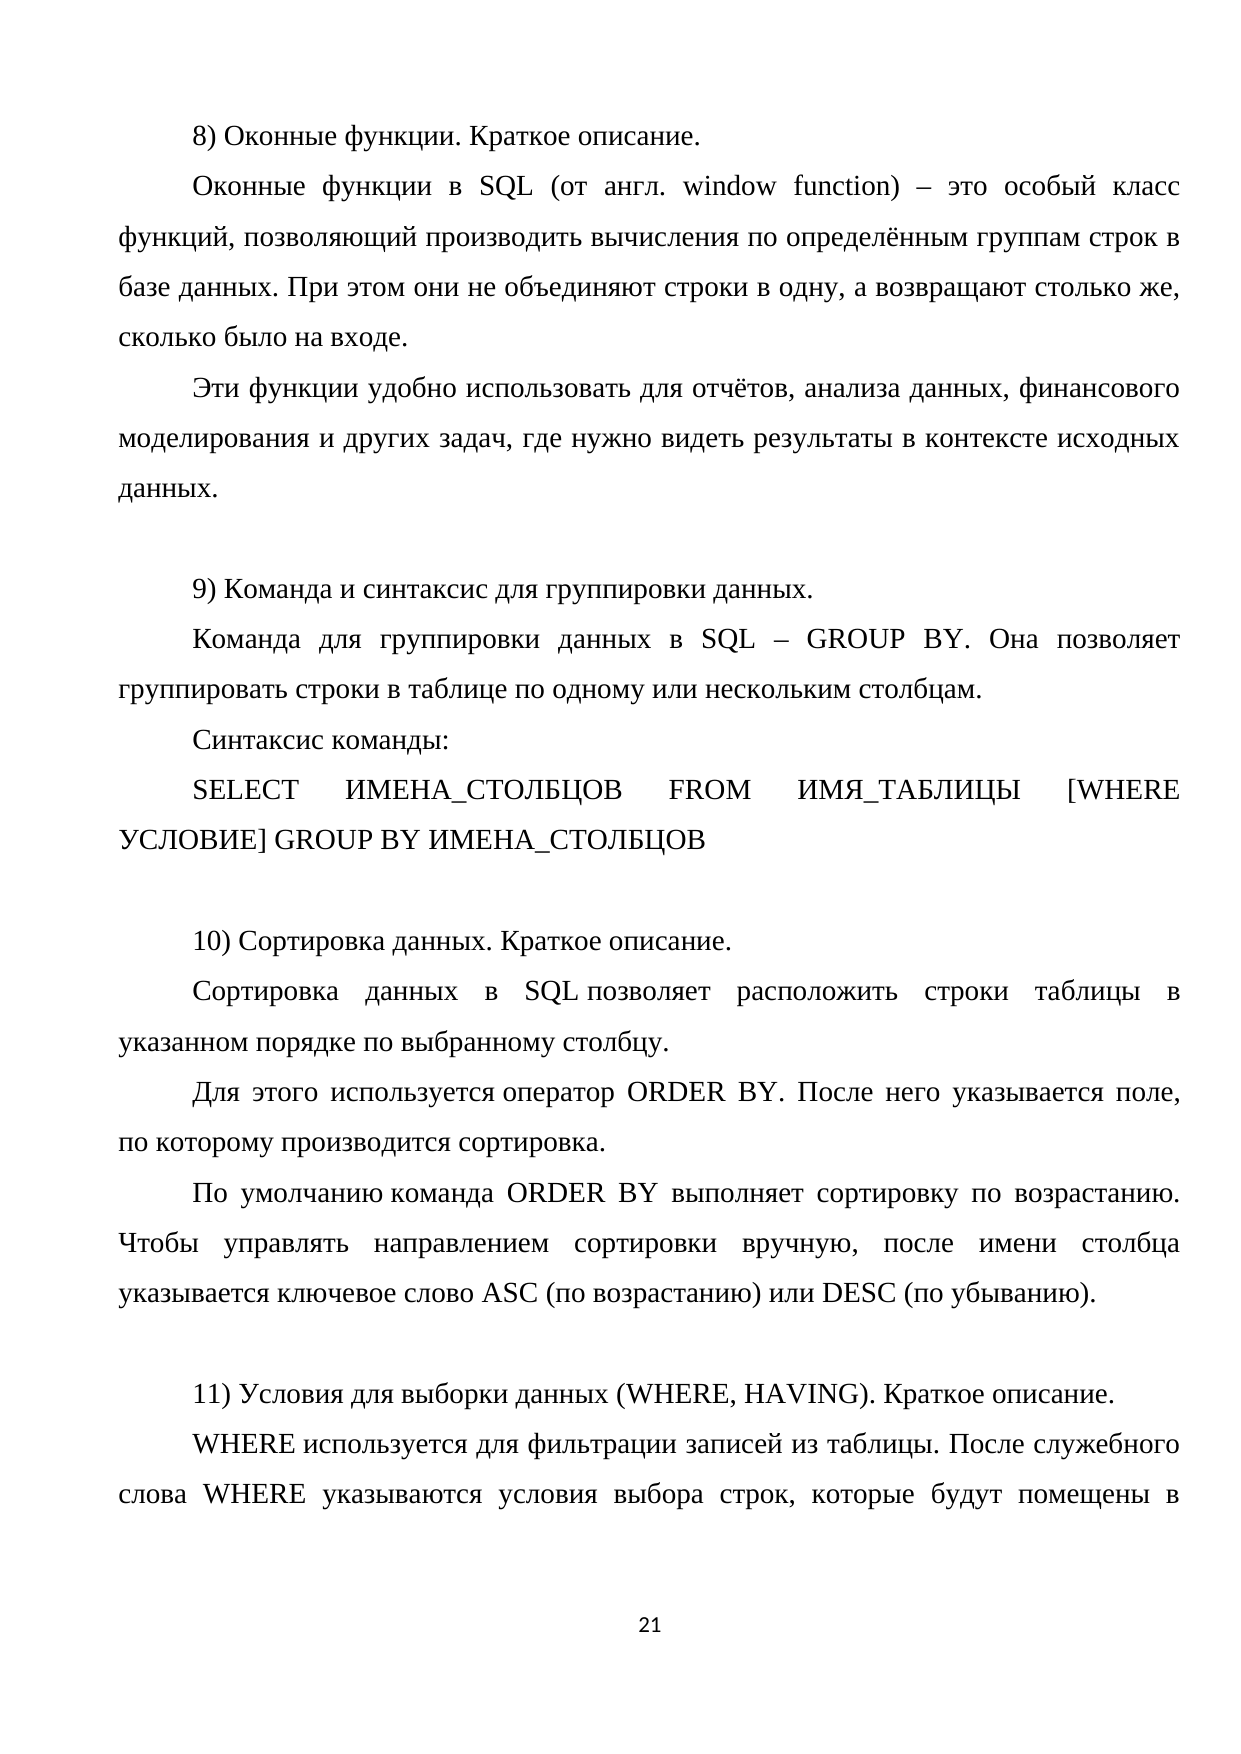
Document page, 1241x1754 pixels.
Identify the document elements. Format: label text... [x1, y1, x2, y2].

text 10) Сортировка данных. Краткое описание. [118, 923, 1181, 957]
text Эти функции удобно использовать для отчётов, анализа данных, финансового моделирования и других задач, где нужно видеть результаты в контексте исходных данных. [118, 370, 1181, 504]
text Синтаксис команды: [118, 722, 1181, 755]
text SELECT ИМЕНА_СТОЛБЦОВ FROM ИМЯ_ТАБЛИЦЫ [WHERE УСЛОВИЕ] GROUP BY ИМЕНА_СТОЛБЦОВ [118, 772, 1181, 856]
text По умолчанию команда ORDER BY выполняет сортировку по возрастанию. Чтобы управлять направлением сортировки вручную, после имени столбца указывается ключевое слово ASC (по возрастанию) или DESC (по убыванию). [118, 1175, 1181, 1309]
text 11) Условия для выборки данных (WHERE, HAVING). Краткое описание. [118, 1376, 1181, 1409]
text Команда для группировки данных в SQL – GROUP BY. Она позволяет группировать строки в таблице по одному или нескольким столбцам. [118, 621, 1181, 705]
text 9) Команда и синтаксис для группировки данных. [118, 571, 1181, 604]
text 8) Оконные функции. Краткое описание. [118, 118, 1181, 152]
text Сортировка данных в SQL позволяет расположить строки таблицы в указанном порядке по выбранному столбцу. [118, 973, 1181, 1057]
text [118, 1426, 1181, 1510]
text Для этого используется оператор ORDER BY. После него указывается поле, по которому производится сортировка. [118, 1074, 1181, 1158]
text Оконные функции в SQL (от англ. window function) – это особый класс функций, позволяющий производить вычисления по определённым группам строк в базе данных. При этом они не объединяют строки в одну, а возвращают столько же, сколько было на входе. [118, 168, 1181, 353]
